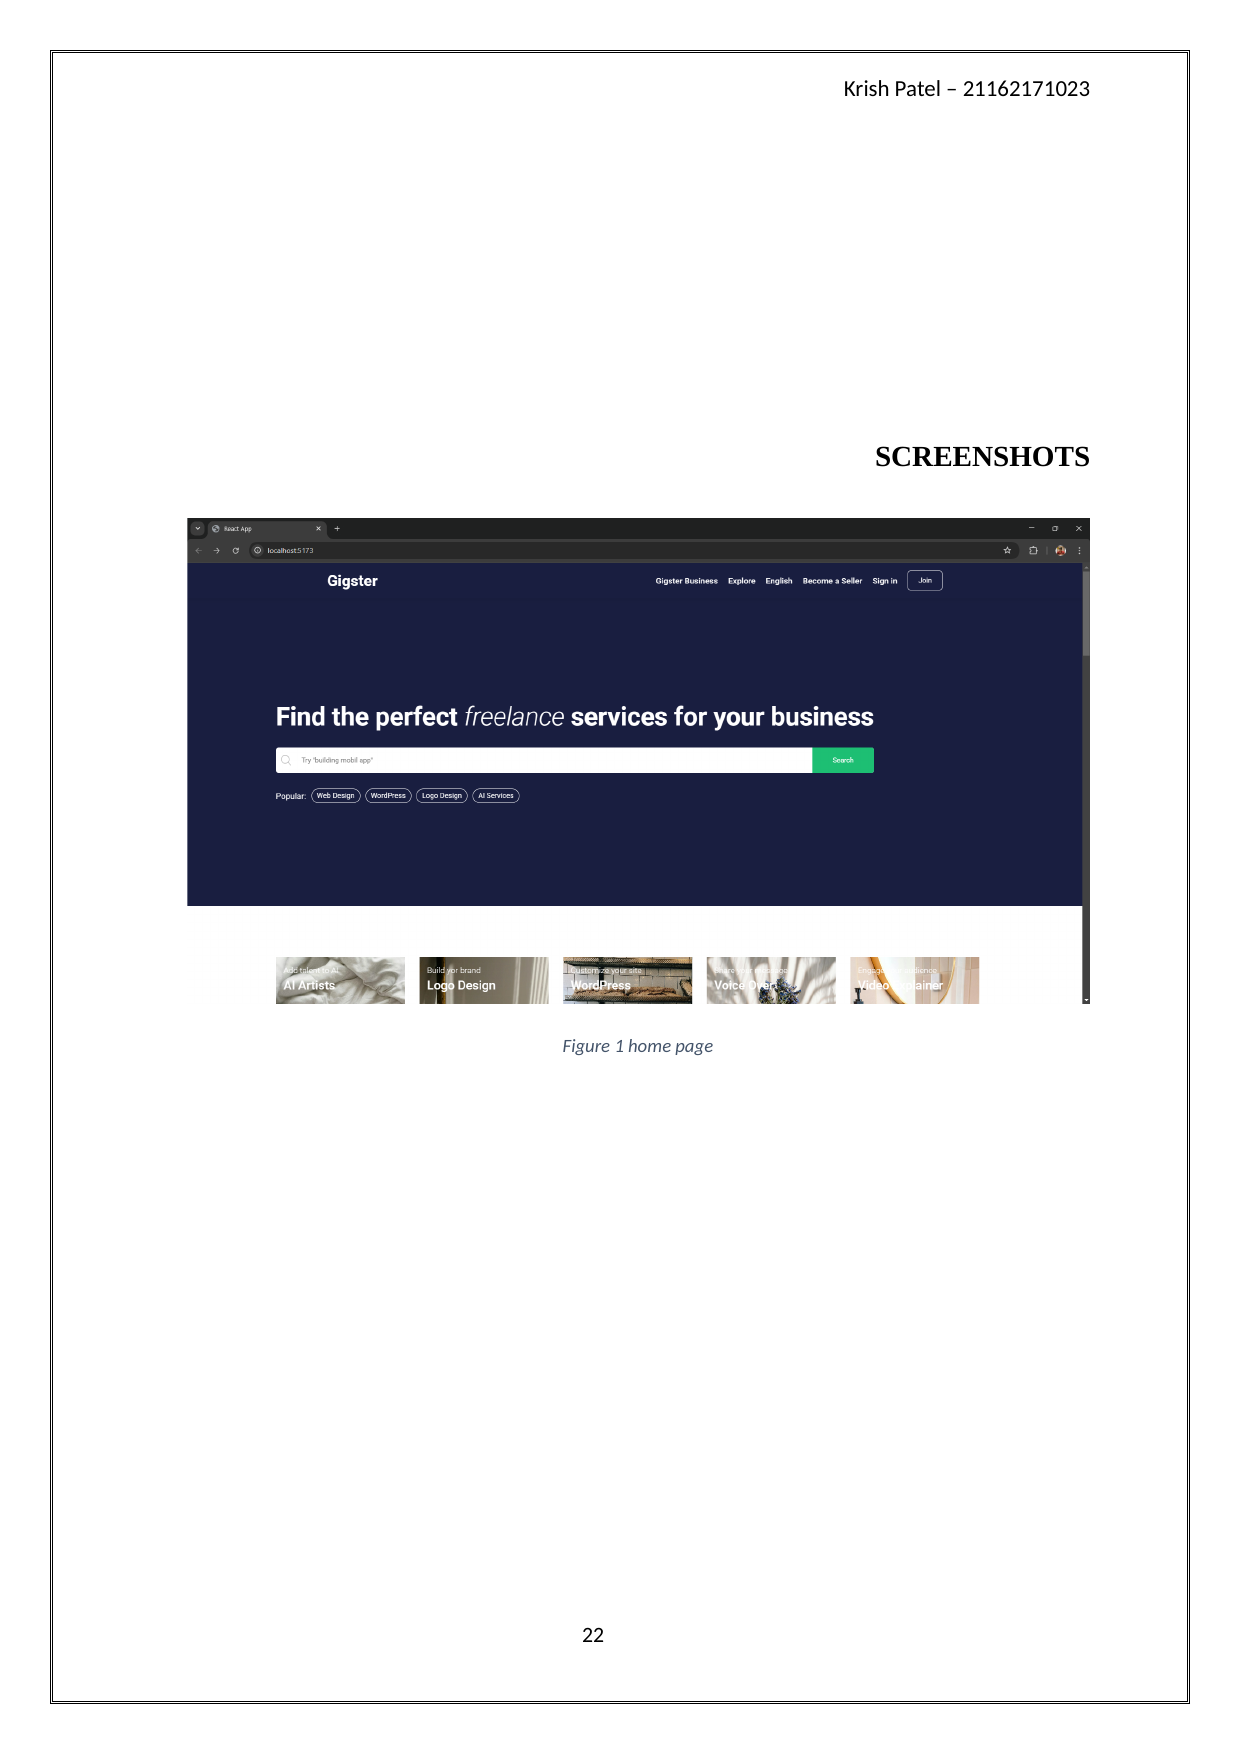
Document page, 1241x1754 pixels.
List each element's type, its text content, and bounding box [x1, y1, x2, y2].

text SCREENSHOTS [187, 439, 1090, 473]
picture [187, 518, 1090, 1004]
